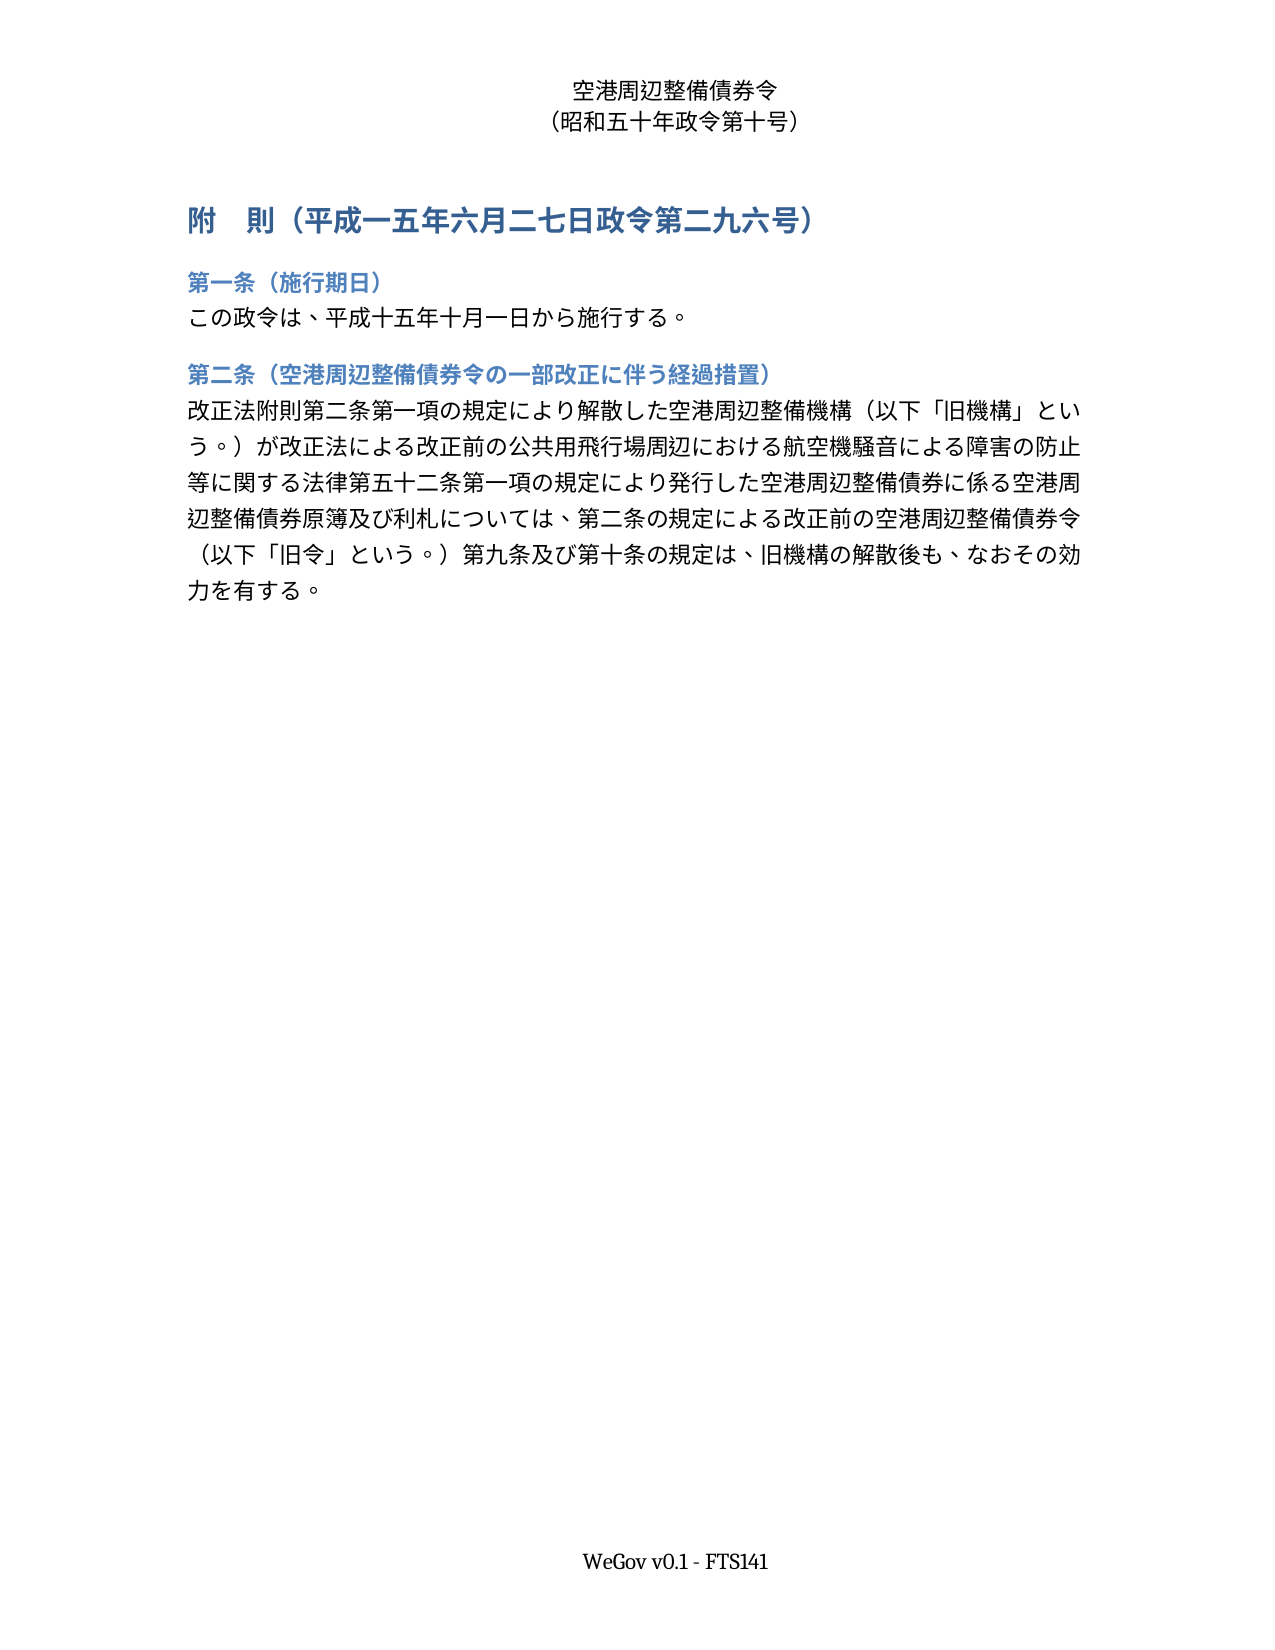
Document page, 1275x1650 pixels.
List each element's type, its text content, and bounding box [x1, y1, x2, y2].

text 改正法附則第二条第一項の規定により解散した空港周辺整備機構（以下「旧機構」という。）が改正法による改正前の公共用飛行場周辺における航空機騒音による障害の防止等に関する法律第五十二条第一項の規定により発行した空港周辺整備債券に係る空港周辺整備債券原簿及び利札については、第二条の規定による改正前の空港周辺整備債券令（以下「旧令」という。）第九条及び第十条の規定は、旧機構の解散後も、なおその効力を有する。 [187, 395, 1087, 606]
subtitle 第二条（空港周辺整備債券令の一部改正に伴う経過措置） [187, 359, 1087, 390]
subtitle 附 則（平成一五年六月二七日政令第二九六号） [187, 200, 1087, 240]
text この政令は、平成十五年十月一日から施行する。 [187, 302, 1087, 334]
subtitle 第一条（施行期日） [187, 266, 1087, 298]
